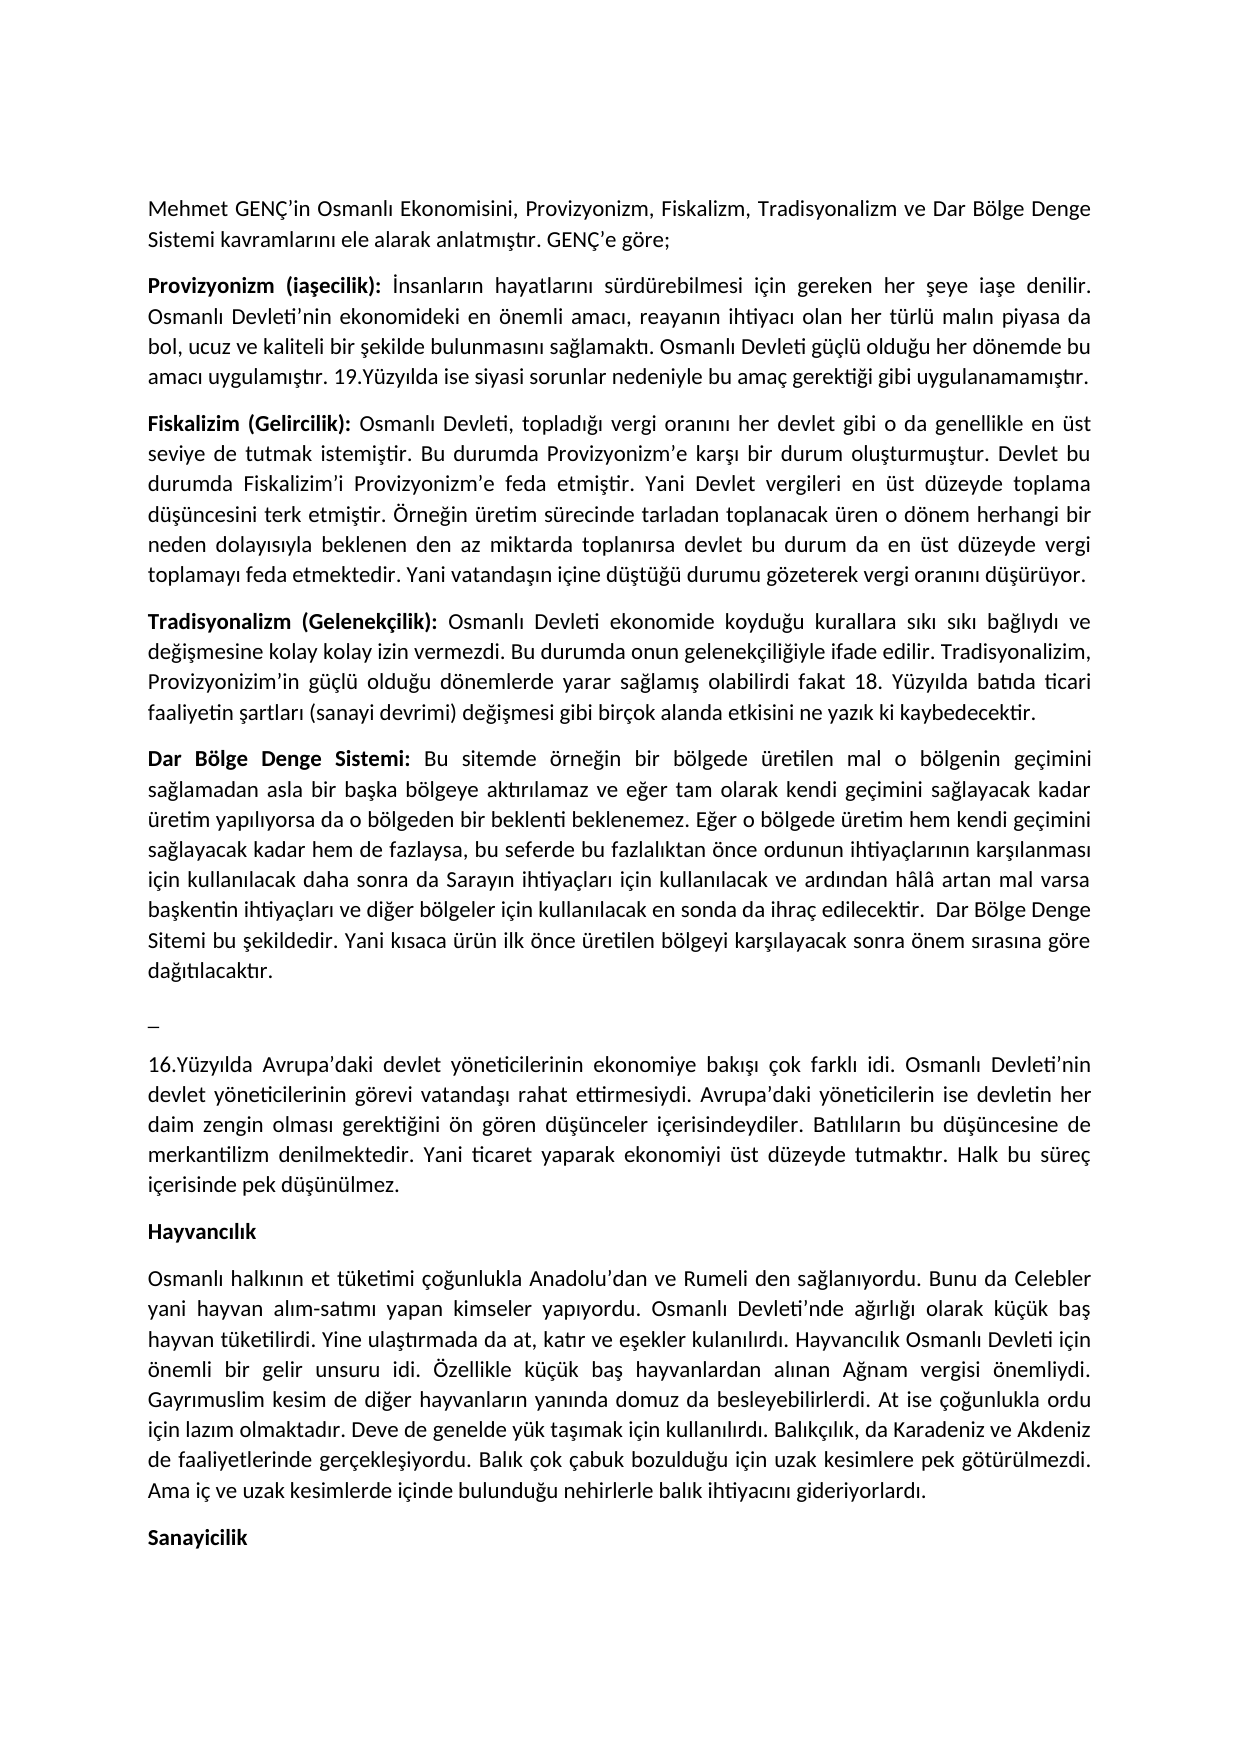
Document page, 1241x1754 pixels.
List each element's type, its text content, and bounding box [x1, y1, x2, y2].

text Dar Bölge Denge Sistemi: Bu sitemde örneğin bir bölgede üretilen mal o bölgenin geçimini sağlamadan asla bir başka bölgeye aktırılamaz ve eğer tam olarak kendi geçimini sağlayacak kadar üretim yapılıyorsa da o bölgeden bir beklenti beklenemez. Eğer o bölgede üretim hem kendi geçimini sağlayacak kadar hem de fazlaysa, bu seferde bu fazlalıktan önce ordunun ihtiyaçlarının karşılanması için kullanılacak daha sonra da Sarayın ihtiyaçları için kullanılacak ve ardından hâlâ artan mal varsa başkentin ihtiyaçları ve diğer bölgeler için kullanılacak en sonda da ihraç edilecektir. Dar Bölge Denge Sitemi bu şekildedir. Yani kısaca ürün ilk önce üretilen bölgeyi karşılayacak sonra önem sırasına göre dağıtılacaktır. [148, 744, 1093, 984]
text Sanayicilik [148, 1523, 1093, 1551]
text Osmanlı halkının et tüketimi çoğunlukla Anadolu’dan ve Rumeli den sağlanıyordu. Bunu da Celebler yani hayvan alım-satımı yapan kimseler yapıyordu. Osmanlı Devleti’nde ağırlığı olarak küçük baş hayvan tüketilirdi. Yine ulaştırmada da at, katır ve eşekler kulanılırdı. Hayvancılık Osmanlı Devleti için önemli bir gelir unsuru idi. Özellikle küçük baş hayvanlardan alınan Ağnam vergisi önemliydi. Gayrımuslim kesim de diğer hayvanların yanında domuz da besleyebilirlerdi. At ise çoğunlukla ordu için lazım olmaktadır. Deve de genelde yük taşımak için kullanılırdı. Balıkçılık, da Karadeniz ve Akdeniz de faaliyetlerinde gerçekleşiyordu. Balık çok çabuk bozulduğu için uzak kesimlere pek götürülmezdi. Ama iç ve uzak kesimlerde içinde bulunduğu nehirlerle balık ihtiyacını gideriyorlardı. [148, 1264, 1093, 1504]
text Tradisyonalizm (Gelenekçilik): Osmanlı Devleti ekonomide koyduğu kurallara sıkı sıkı bağlıydı ve değişmesine kolay kolay izin vermezdi. Bu durumda onun gelenekçiliğiyle ifade edilir. Tradisyonalizim, Provizyonizim’in güçlü olduğu dönemlerde yarar sağlamış olabilirdi fakat 18. Yüzyılda batıda ticari faaliyetin şartları (sanayi devrimi) değişmesi gibi birçok alanda etkisini ne yazık ki kaybedecektir. [148, 607, 1093, 726]
text Provizyonizm (iaşecilik): İnsanların hayatlarını sürdürebilmesi için gereken her şeye iaşe denilir. Osmanlı Devleti’nin ekonomideki en önemli amacı, reayanın ihtiyacı olan her türlü malın piyasa da bol, ucuz ve kaliteli bir şekilde bulunmasını sağlamaktı. Osmanlı Devleti güçlü olduğu her dönemde bu amacı uygulamıştır. 19.Yüzyılda ise siyasi sorunlar nedeniyle bu amaç gerektiği gibi uygulanamamıştır. [148, 272, 1093, 390]
text Fiskalizim (Gelircilik): Osmanlı Devleti, topladığı vergi oranını her devlet gibi o da genellikle en üst seviye de tutmak istemiştir. Bu durumda Provizyonizm’e karşı bir durum oluşturmuştur. Devlet bu durumda Fiskalizim’i Provizyonizm’e feda etmiştir. Yani Devlet vergileri en üst düzeyde toplama düşüncesini terk etmiştir. Örneğin üretim sürecinde tarladan toplanacak üren o dönem herhangi bir neden dolayısıyla beklenen den az miktarda toplanırsa devlet bu durum da en üst düzeyde vergi toplamayı feda etmektedir. Yani vatandaşın içine düştüğü durumu gözeterek vergi oranını düşürüyor. [148, 409, 1093, 588]
text _ [148, 1003, 1093, 1031]
text Mehmet GENÇ’in Osmanlı Ekonomisini, Provizyonizm, Fiskalizm, Tradisyonalizm ve Dar Bölge Denge Sistemi kavramlarını ele alarak anlatmıştır. GENÇ’e göre; [148, 194, 1093, 253]
text 16.Yüzyılda Avrupa’daki devlet yöneticilerinin ekonomiye bakışı çok farklı idi. Osmanlı Devleti’nin devlet yöneticilerinin görevi vatandaşı rahat ettirmesiydi. Avrupa’daki yöneticilerin ise devletin her daim zengin olması gerektiğini ön gören düşünceler içerisindeydiler. Batılıların bu düşüncesine de merkantilizm denilmektedir. Yani ticaret yaparak ekonomiyi üst düzeyde tutmaktır. Halk bu süreç içerisinde pek düşünülmez. [148, 1050, 1093, 1198]
text Hayvancılık [148, 1217, 1093, 1245]
